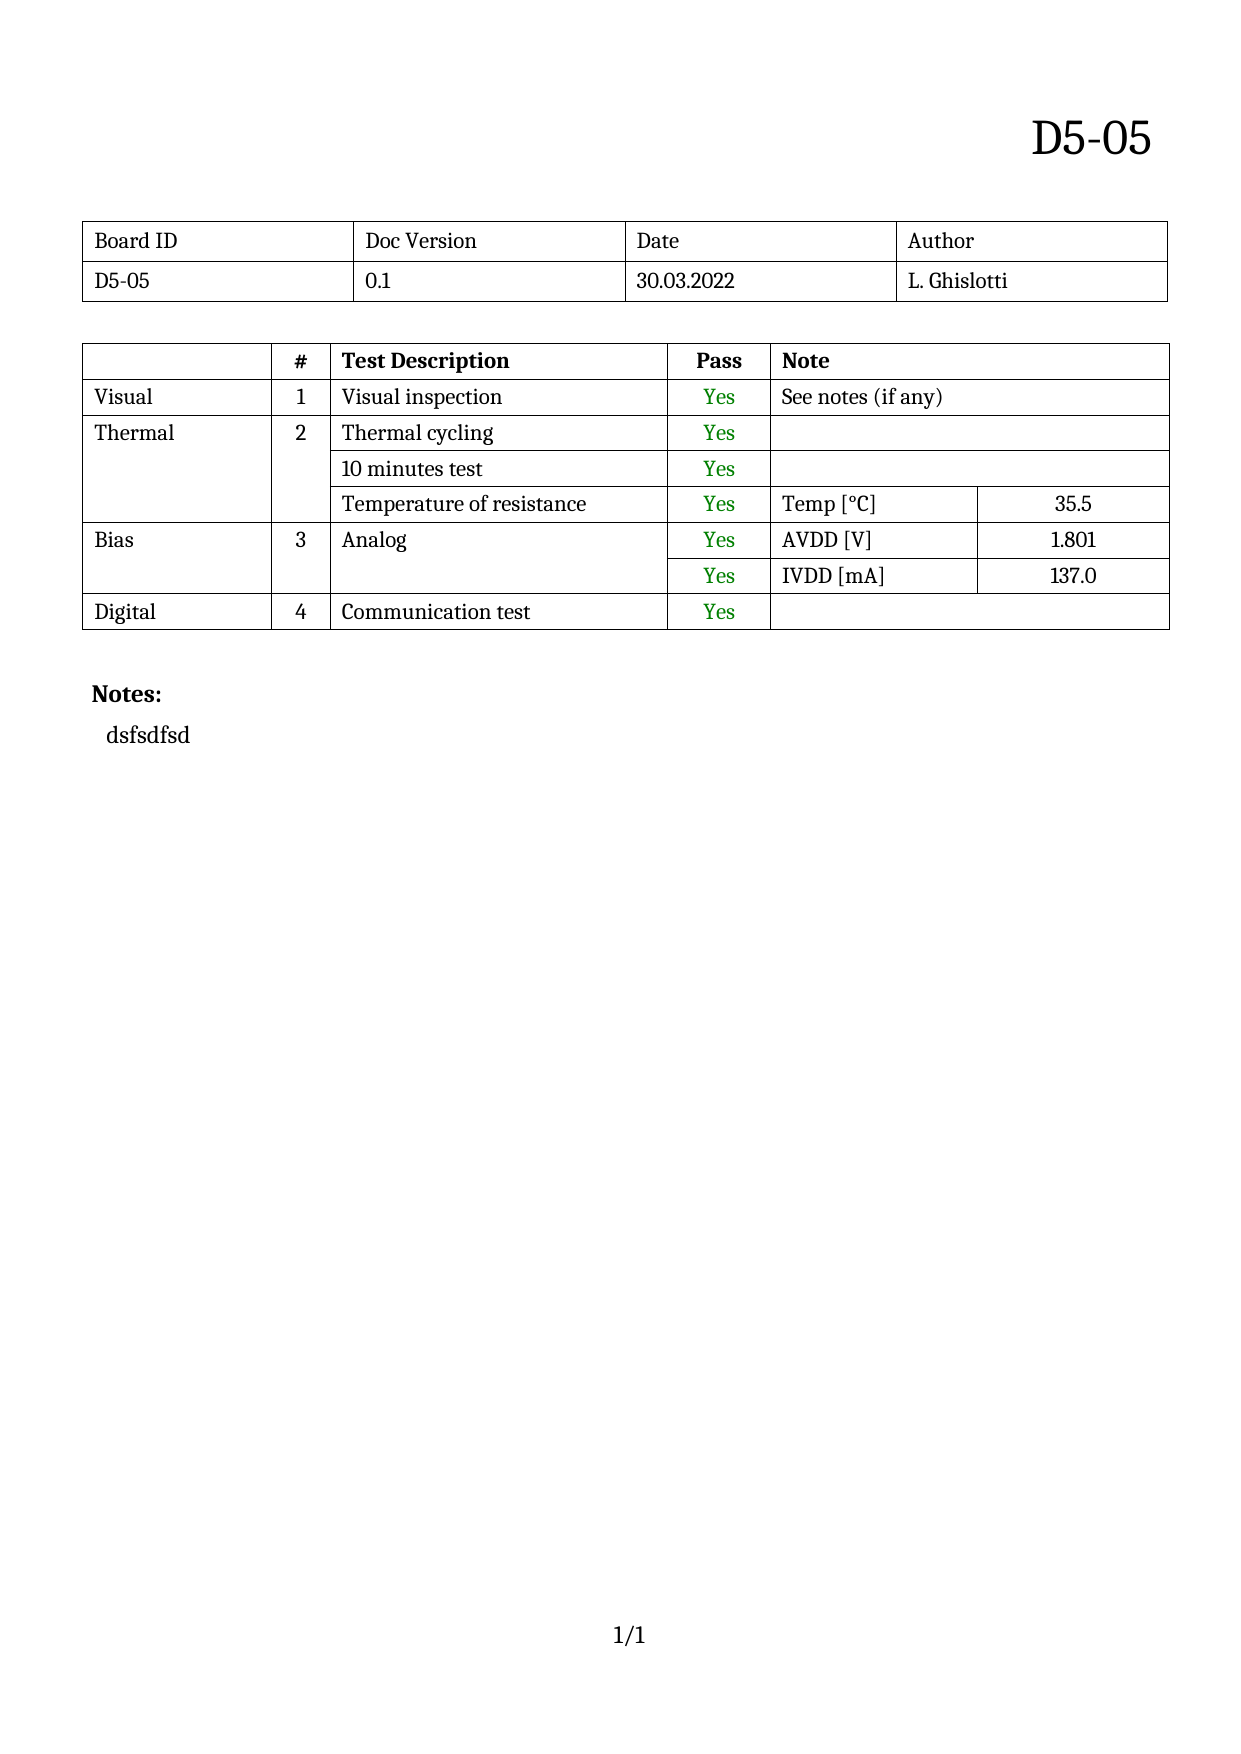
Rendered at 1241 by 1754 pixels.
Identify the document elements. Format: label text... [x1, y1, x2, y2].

table_cell 4 [272, 594, 330, 629]
table_cell AVDD [V] [771, 523, 977, 557]
table_header Author [897, 222, 1167, 261]
table_cell 30.03.2022 [626, 262, 896, 301]
table_cell [771, 416, 1169, 450]
table_cell Visual [83, 380, 271, 414]
table_cell Digital [83, 594, 271, 629]
table_cell Thermal cycling [331, 416, 667, 450]
table_cell 3 [272, 523, 330, 593]
table_cell Visual inspection [331, 380, 667, 414]
table_cell Yes [668, 523, 770, 557]
table_header Date [626, 222, 896, 261]
table_header Doc Version [354, 222, 625, 261]
table_cell 10 minutes test [331, 451, 667, 486]
table_header [83, 344, 271, 379]
table_cell 0.1 [354, 262, 625, 301]
table_cell [771, 594, 1169, 629]
table_cell Yes [668, 594, 770, 629]
table_cell 1 [272, 380, 330, 414]
table_cell See notes (if any) [771, 380, 1169, 414]
table_cell Yes [668, 559, 770, 593]
table_cell IVDD [mA] [771, 559, 977, 593]
table_cell 2 [272, 416, 330, 522]
text dsfsdfsd [106, 721, 1152, 749]
table_cell Temperature of resistance [331, 487, 667, 522]
table_header # [272, 344, 330, 379]
table_cell [771, 451, 1169, 486]
table_cell 35.5 [978, 487, 1169, 522]
table_header Note [771, 344, 1169, 379]
text Notes: [91, 679, 1152, 708]
table_cell Temp [°C] [771, 487, 977, 522]
table_cell 1.801 [978, 523, 1169, 557]
table_header Board ID [83, 222, 353, 261]
table_cell Communication test [331, 594, 667, 629]
table_cell Yes [668, 380, 770, 414]
table_cell Thermal [83, 416, 271, 522]
table_cell Yes [668, 416, 770, 450]
text D5-05 [106, 110, 1152, 167]
table_cell L. Ghislotti [897, 262, 1167, 301]
table_cell Analog [331, 523, 667, 593]
table_header Test Description [331, 344, 667, 379]
table_cell Yes [668, 487, 770, 522]
table_cell D5-05 [83, 262, 353, 301]
table_cell Yes [668, 451, 770, 486]
table_header Pass [668, 344, 770, 379]
table_cell Bias [83, 523, 271, 593]
table_cell 137.0 [978, 559, 1169, 593]
